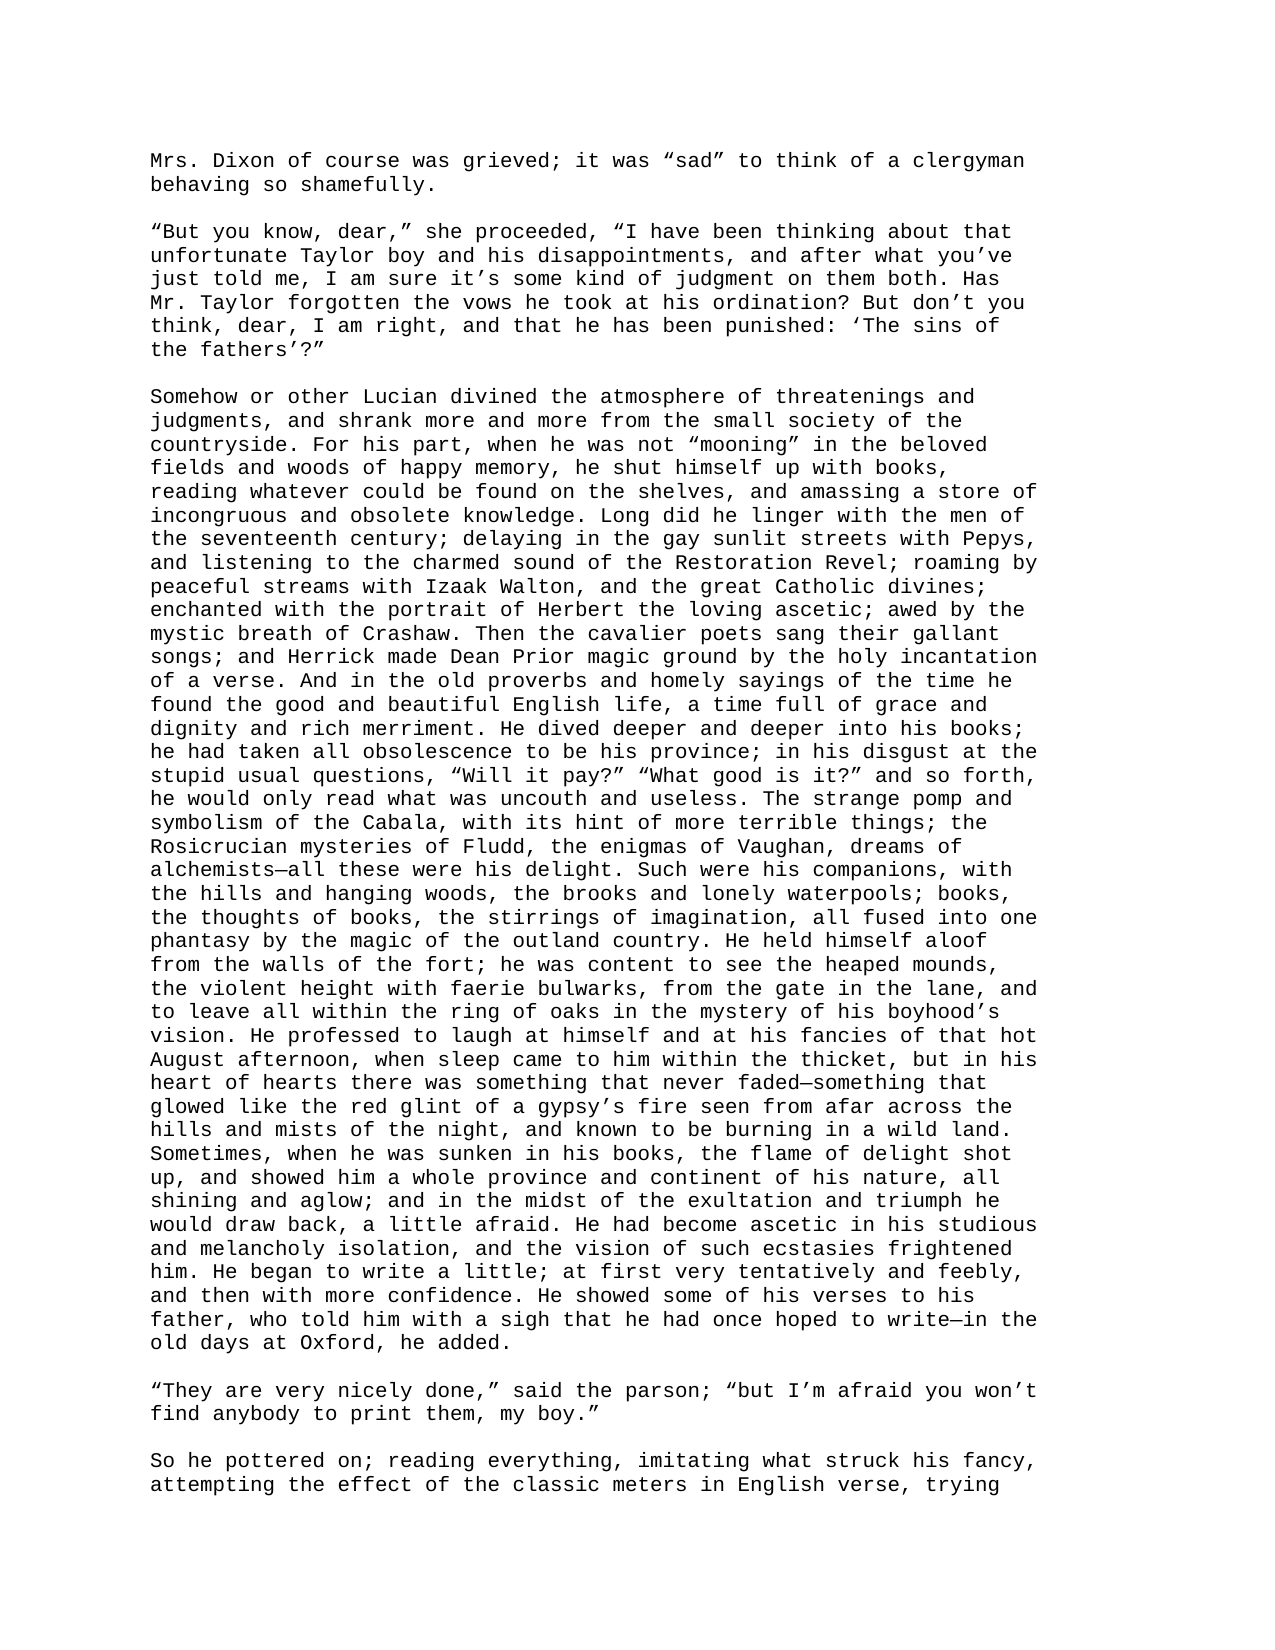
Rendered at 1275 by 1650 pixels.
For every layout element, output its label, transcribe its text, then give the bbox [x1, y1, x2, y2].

text him. He began to write a little; at first very tentatively and feebly, [150, 1261, 1125, 1285]
text August afternoon, when sleep came to him within the thicket, but in his [150, 1048, 1125, 1072]
text songs; and Herrick made Dean Prior magic ground by the holy incantation [150, 647, 1125, 670]
text from the walls of the fort; he was content to see the heaped mounds, [150, 954, 1125, 978]
text stupid usual questions, “Will it pay?” “What good is it?” and so forth, [150, 765, 1125, 788]
text incongruous and obsolete knowledge. Long did he linger with the men of [150, 505, 1125, 528]
text enchanted with the portrait of Herbert the loving ascetic; awed by the [150, 599, 1125, 623]
text Somehow or other Lucian divined the atmosphere of threatenings and [150, 386, 1125, 410]
text shining and aglow; and in the midst of the exultation and triumph he [150, 1190, 1125, 1214]
text judgments, and shrank more and more from the small society of the [150, 410, 1125, 434]
text would draw back, a little afraid. He had become ascetic in his studious [150, 1214, 1125, 1238]
text So he pottered on; reading everything, imitating what struck his fancy, [150, 1451, 1125, 1474]
text think, dear, I am right, and that he has been punished: ‘The sins of [150, 316, 1125, 339]
text behaving so shamefully. [150, 174, 1125, 197]
text unfortunate Taylor boy and his disappointments, and after what you’ve [150, 244, 1125, 268]
text the seventeenth century; delaying in the gay sunlit streets with Pepys, [150, 528, 1125, 552]
text Mrs. Dixon of course was grieved; it was “sad” to think of a clergyman [150, 150, 1125, 174]
text symbolism of the Cabala, with its hint of more terrible things; the [150, 812, 1125, 836]
text found the good and beautiful English life, a time full of grace and [150, 694, 1125, 717]
text and melancholy isolation, and the vision of such ecstasies frightened [150, 1238, 1125, 1261]
text countryside. For his part, when he was not “mooning” in the beloved [150, 434, 1125, 457]
text mystic breath of Crashaw. Then the cavalier poets sang their gallant [150, 623, 1125, 647]
text the hills and hanging woods, the brooks and lonely waterpools; books, [150, 883, 1125, 907]
text heart of hearts there was something that never faded—something that [150, 1072, 1125, 1096]
text dignity and rich merriment. He dived deeper and deeper into his books; [150, 717, 1125, 741]
text he would only read what was uncouth and useless. The strange pomp and [150, 788, 1125, 812]
text reading whatever could be found on the shelves, and amassing a store of [150, 481, 1125, 505]
text father, who told him with a sigh that he had once hoped to write—in the [150, 1309, 1125, 1332]
text old days at Oxford, he added. [150, 1332, 1125, 1356]
text Sometimes, when he was sunken in his books, the flame of delight shot [150, 1143, 1125, 1167]
text and listening to the charmed sound of the Restoration Revel; roaming by [150, 552, 1125, 576]
text phantasy by the magic of the outland country. He held himself aloof [150, 930, 1125, 954]
text fields and woods of happy memory, he shut himself up with books, [150, 457, 1125, 481]
text attempting the effect of the classic meters in English verse, trying [150, 1474, 1125, 1498]
text of a verse. And in the old proverbs and homely sayings of the time he [150, 670, 1125, 694]
text “They are very nicely done,” said the parson; “but I’m afraid you won’t [150, 1379, 1125, 1403]
text to leave all within the ring of oaks in the mystery of his boyhood’s [150, 1001, 1125, 1025]
text he had taken all obsolescence to be his province; in his disgust at the [150, 741, 1125, 765]
text Rosicrucian mysteries of Fludd, the enigmas of Vaughan, dreams of [150, 836, 1125, 859]
text Mr. Taylor forgotten the vows he took at his ordination? But don’t you [150, 292, 1125, 316]
text peaceful streams with Izaak Walton, and the great Catholic divines; [150, 576, 1125, 599]
text up, and showed him a whole province and continent of his nature, all [150, 1167, 1125, 1190]
text find anybody to print them, my boy.” [150, 1403, 1125, 1427]
text “But you know, dear,” she proceeded, “I have been thinking about that [150, 221, 1125, 244]
text just told me, I am sure it’s some kind of judgment on them both. Has [150, 268, 1125, 292]
text the fathers’?” [150, 339, 1125, 363]
text the violent height with faerie bulwarks, from the gate in the lane, and [150, 978, 1125, 1001]
text and then with more confidence. He showed some of his verses to his [150, 1285, 1125, 1309]
text glowed like the red glint of a gypsy’s fire seen from afar across the [150, 1096, 1125, 1119]
text hills and mists of the night, and known to be burning in a wild land. [150, 1119, 1125, 1143]
text the thoughts of books, the stirrings of imagination, all fused into one [150, 907, 1125, 930]
text alchemists—all these were his delight. Such were his companions, with [150, 859, 1125, 883]
text vision. He professed to laugh at himself and at his fancies of that hot [150, 1025, 1125, 1048]
